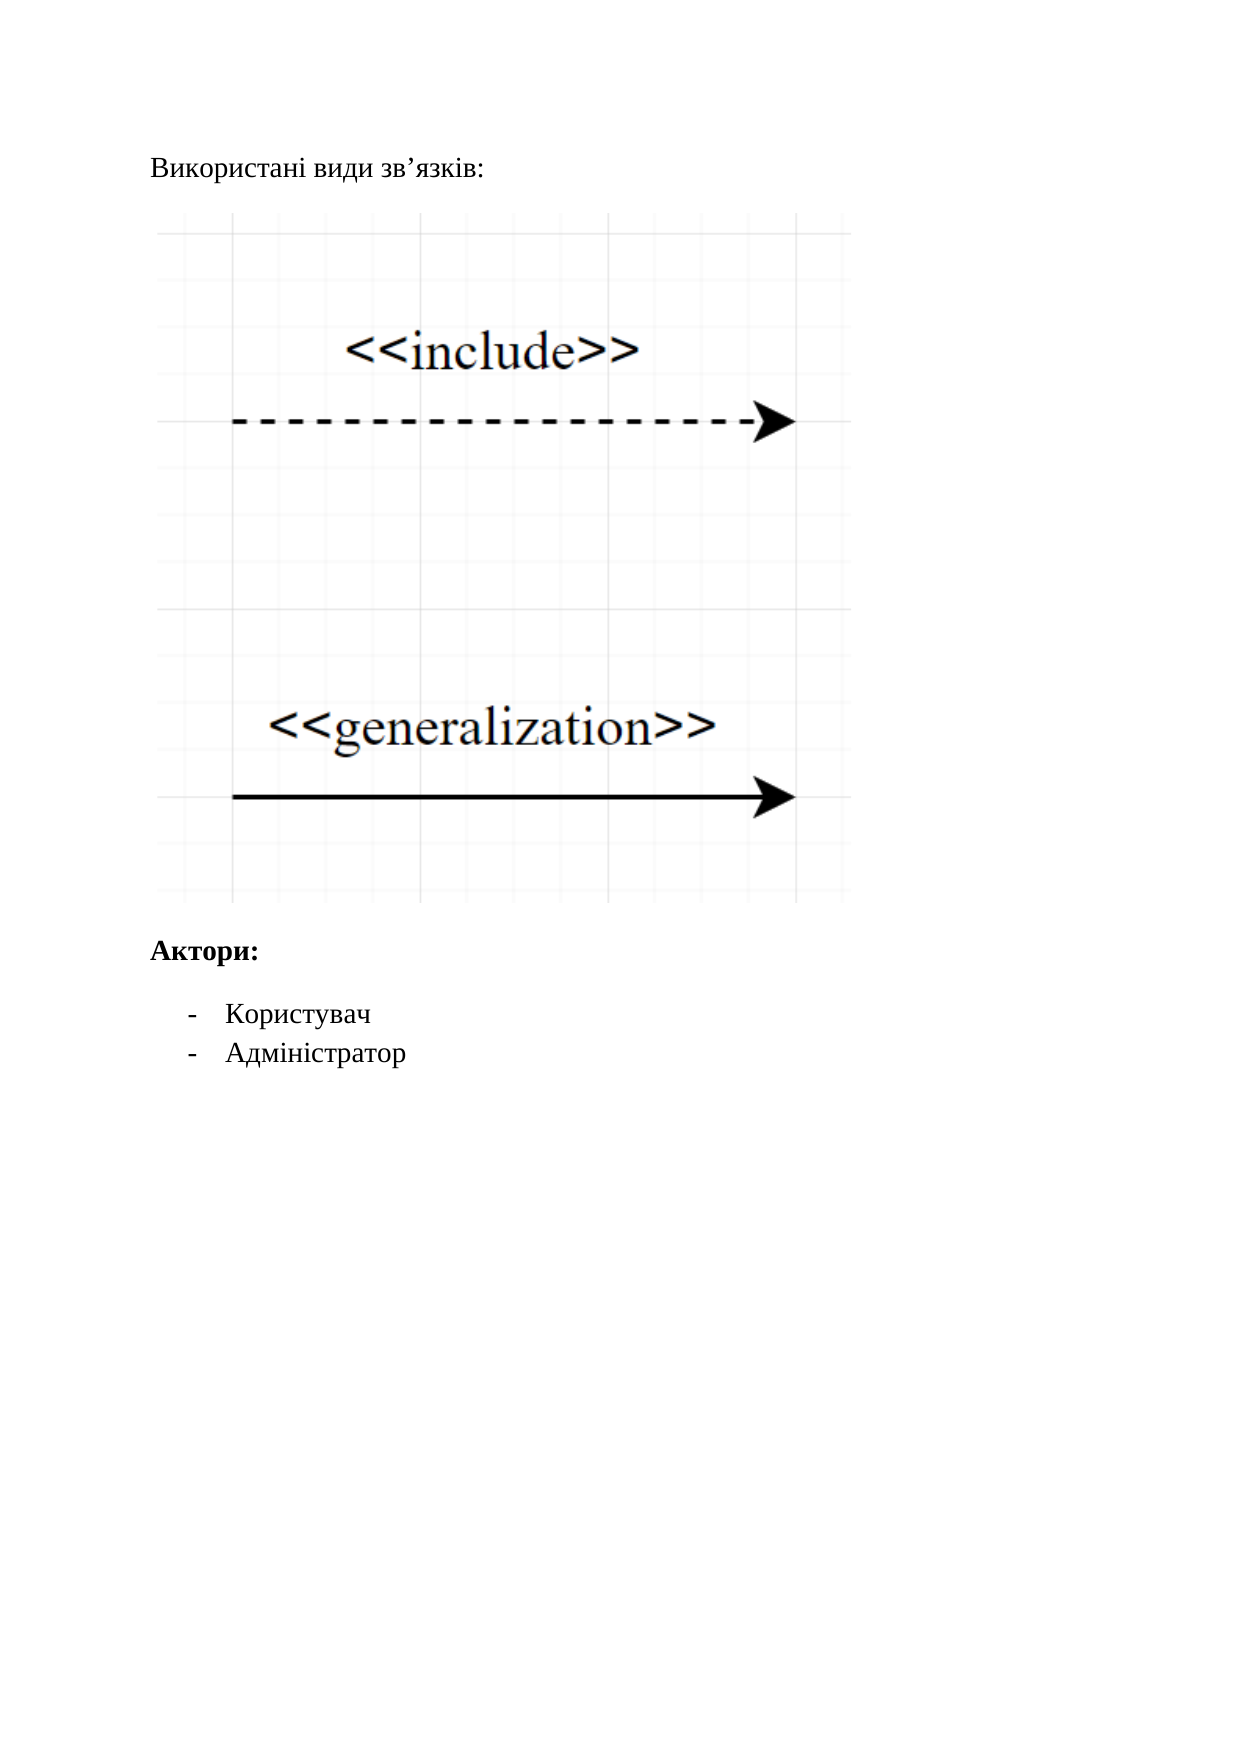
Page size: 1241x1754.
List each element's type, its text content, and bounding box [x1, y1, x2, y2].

list Користувач [187, 996, 1090, 1030]
text Актори: [150, 933, 1090, 966]
list Адміністратор [187, 1035, 1090, 1068]
picture [157, 213, 852, 903]
text Використані види зв’язків: [150, 150, 1090, 183]
